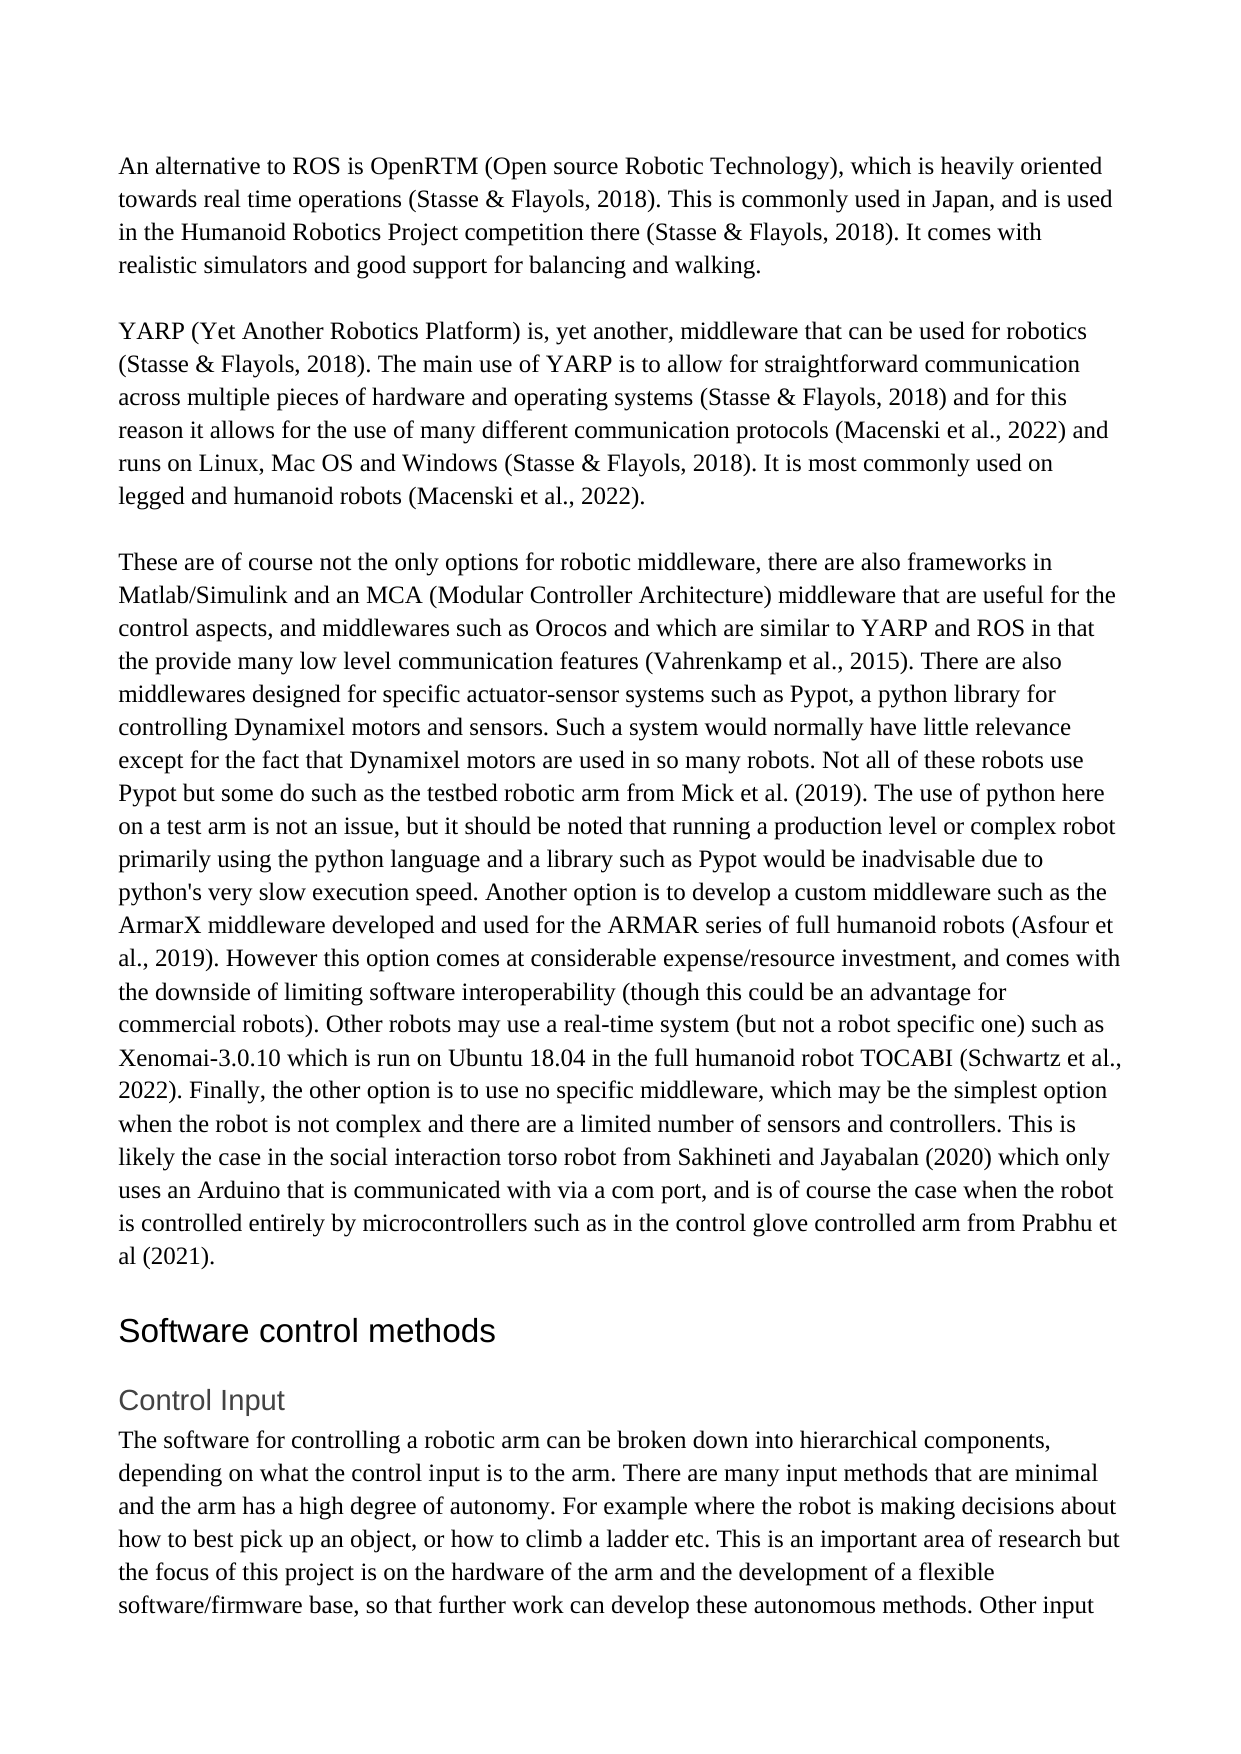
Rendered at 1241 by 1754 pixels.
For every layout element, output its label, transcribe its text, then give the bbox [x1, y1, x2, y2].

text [118, 1425, 1122, 1619]
subtitle Software control methods [118, 1311, 1122, 1350]
text An alternative to ROS is OpenRTM (Open source Robotic Technology), which is heavily oriented towards real time operations (Stasse & Flayols, 2018). This is commonly used in Japan, and is used in the Humanoid Robotics Project competition there (Stasse & Flayols, 2018). It comes with realistic simulators and good support for balancing and walking. [118, 151, 1122, 279]
text YARP (Yet Another Robotics Platform) is, yet another, middleware that can be used for robotics (Stasse & Flayols, 2018). The main use of YARP is to allow for straightforward communication across multiple pieces of hardware and operating systems (Stasse & Flayols, 2018) and for this reason it allows for the use of many different communication protocols (Macenski et al., 2022) and runs on Linux, Mac OS and Windows (Stasse & Flayols, 2018). It is most commonly used on legged and humanoid robots (Macenski et al., 2022). [118, 316, 1122, 510]
subtitle Control Input [118, 1383, 1122, 1417]
text These are of course not the only options for robotic middleware, there are also frameworks in Matlab/Simulink and an MCA (Modular Controller Architecture) middleware that are useful for the control aspects, and middlewares such as Orocos and which are similar to YARP and ROS in that the provide many low level communication features (Vahrenkamp et al., 2015). There are also middlewares designed for specific actuator-sensor systems such as Pypot, a python library for controlling Dynamixel motors and sensors. Such a system would normally have little relevance except for the fact that Dynamixel motors are used in so many robots. Not all of these robots use Pypot but some do such as the testbed robotic arm from Mick et al. (2019). The use of python here on a test arm is not an issue, but it should be noted that running a production level or complex robot primarily using the python language and a library such as Pypot would be inadvisable due to python's very slow execution speed. Another option is to develop a custom middleware such as the ArmarX middleware developed and used for the ARMAR series of full humanoid robots (Asfour et al., 2019). However this option comes at considerable expense/resource investment, and comes with the downside of limiting software interoperability (though this could be an advantage for commercial robots). Other robots may use a real-time system (but not a robot specific one) such as Xenomai-3.0.10 which is run on Ubuntu 18.04 in the full humanoid robot TOCABI (Schwartz et al., 2022). Finally, the other option is to use no specific middleware, which may be the simplest option when the robot is not complex and there are a limited number of sensors and controllers. This is likely the case in the social interaction torso robot from Sakhineti and Jayabalan (2020) which only uses an Arduino that is communicated with via a com port, and is of course the case when the robot is controlled entirely by microcontrollers such as in the control glove controlled arm from Prabhu et al (2021). [118, 547, 1122, 1269]
